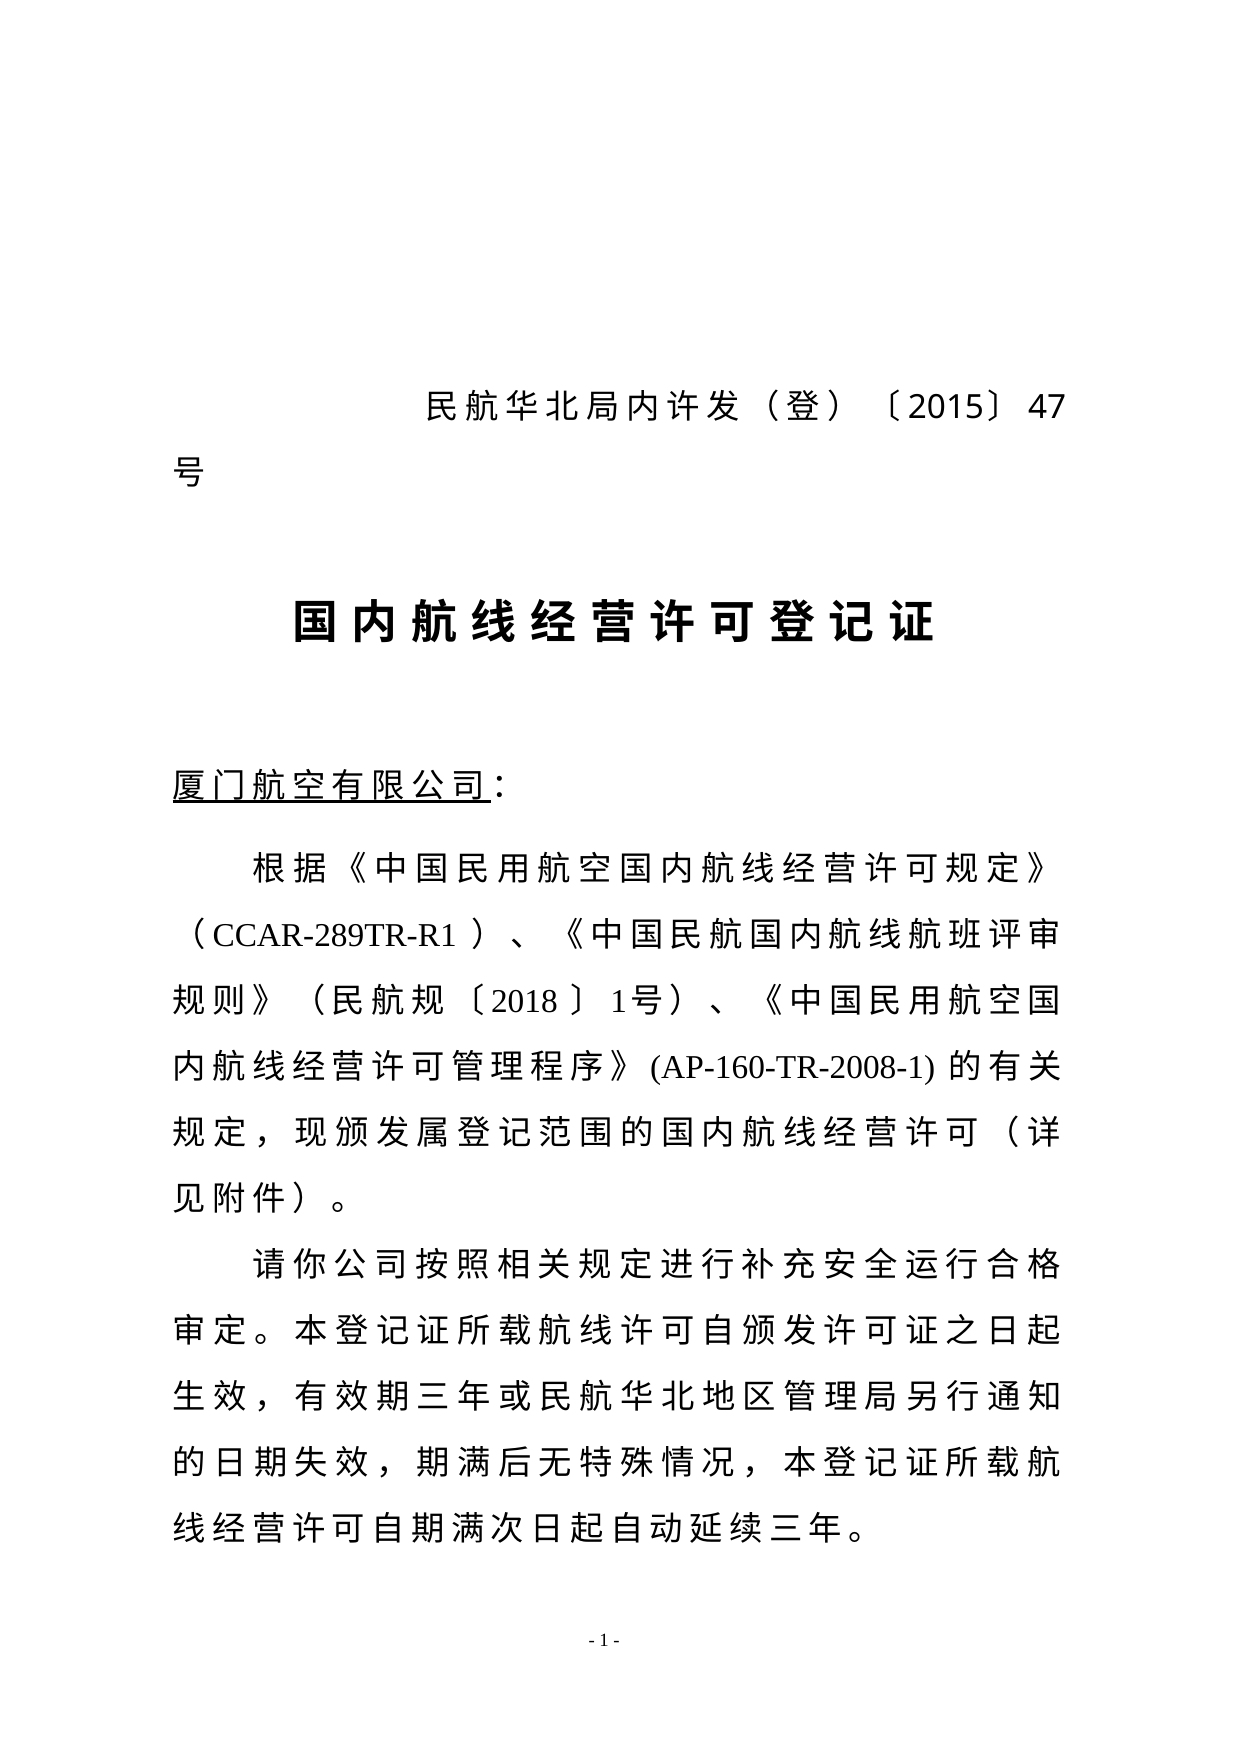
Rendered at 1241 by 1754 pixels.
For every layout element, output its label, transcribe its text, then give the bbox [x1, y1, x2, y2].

text 请你公司按照相关规定进行补充安全运行合格审定。本登记证所载航线许可自颁发许可证之日起生效，有效期三年或民航华北地区管理局另行通知的日期失效，期满后无特殊情况，本登记证所载航线经营许可自期满次日起自动延续三年。 [172, 1229, 1068, 1559]
text 国内航线经营许可登记证 [172, 569, 1068, 668]
text 民航华北局内许发（登）〔2015〕47号 [172, 371, 1068, 503]
text 厦门航空有限公司： [172, 750, 1068, 816]
text 根据《中国民用航空国内航线经营许可规定》（CCAR-289TR-R1）、《中国民航国内航线航班评审规则》（民航规〔2018〕1号）、《中国民用航空国内航线经营许可管理程序》(AP-160-TR-2008-1)的有关规定，现颁发属登记范围的国内航线经营许可（详见附件）。 [172, 833, 1068, 1229]
